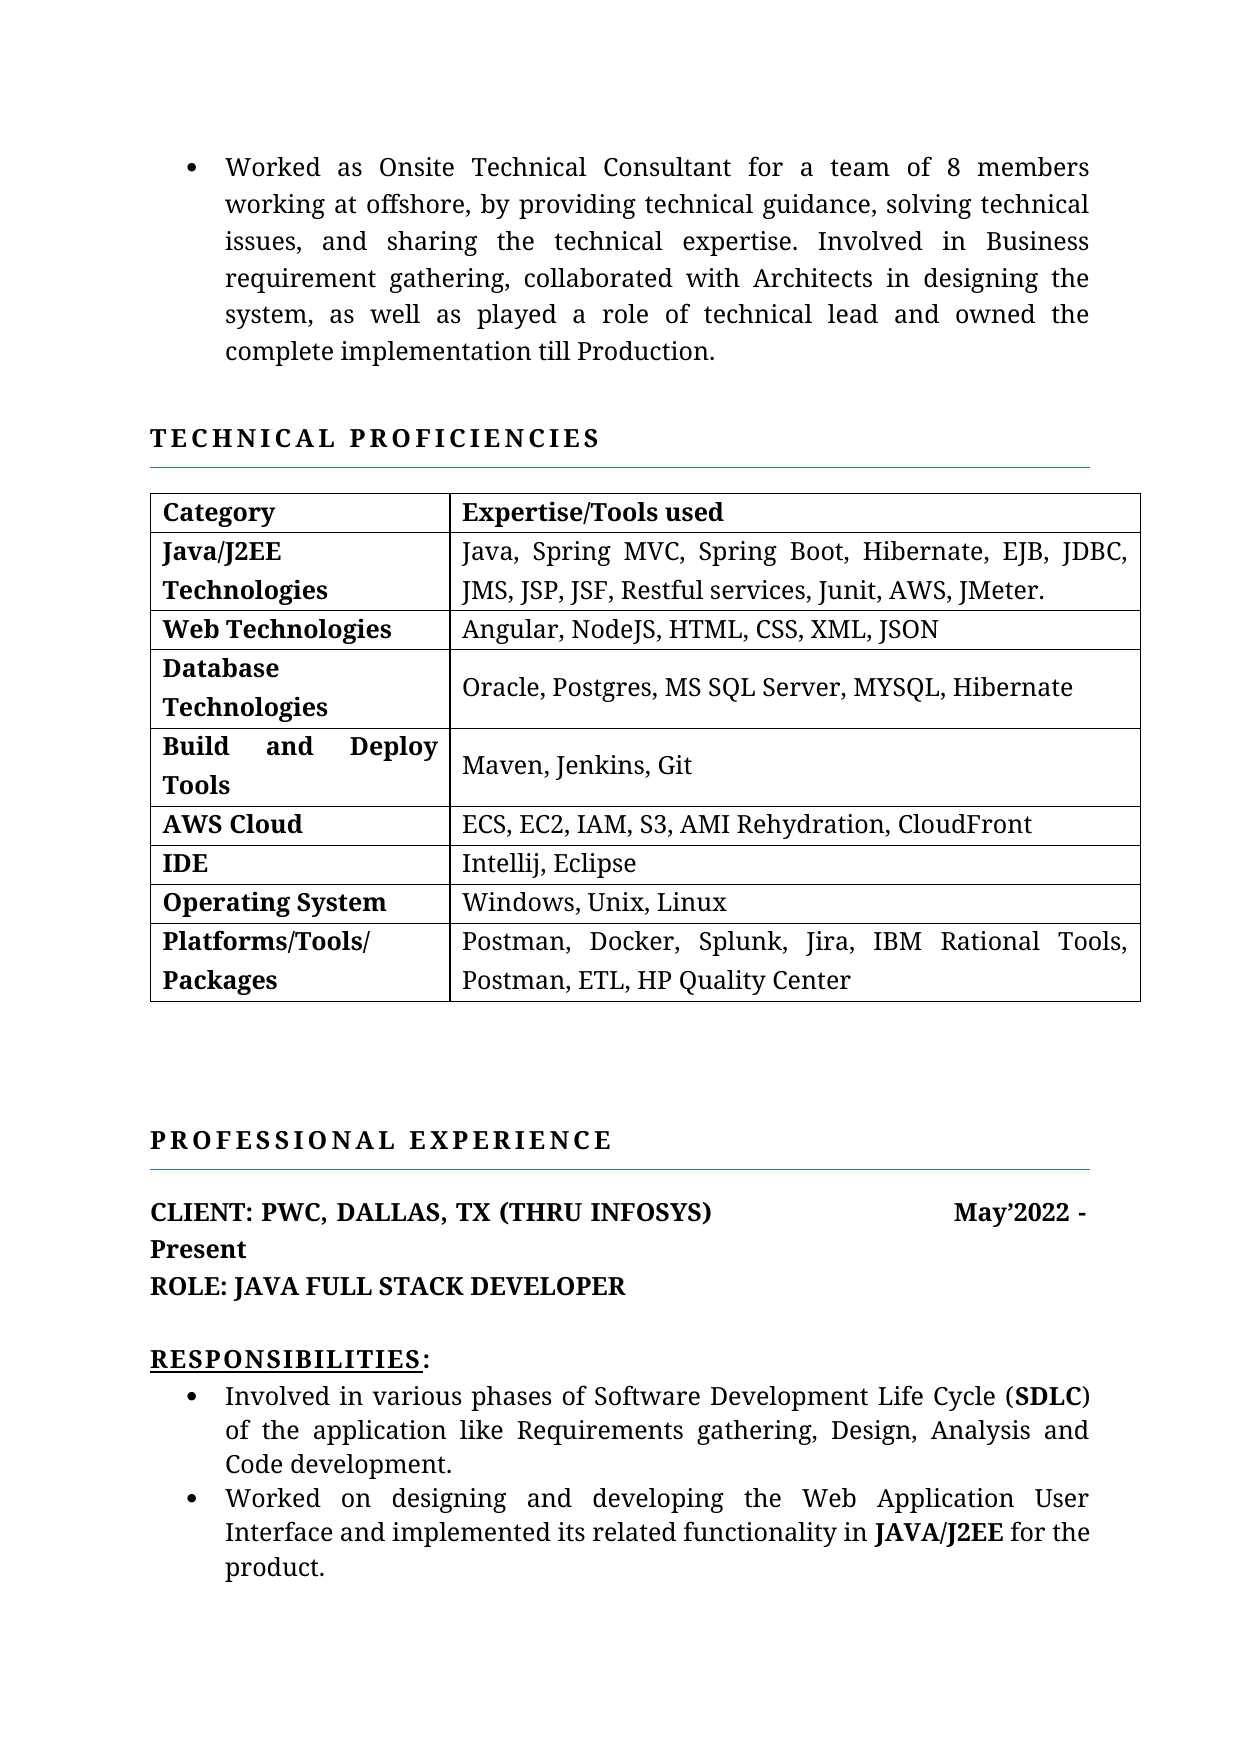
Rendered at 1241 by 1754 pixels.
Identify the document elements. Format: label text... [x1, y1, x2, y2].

list Worked on designing and developing the Web Application User Interface and implemented its related functionality in JAVA/J2EE for the product. [187, 1481, 1090, 1583]
table_cell Web Technologies [151, 611, 449, 649]
table_cell Intellij, Eclipse [451, 846, 1140, 883]
table_cell Platforms/Tools/Packages [151, 924, 449, 1001]
table_cell AWS Cloud [151, 807, 449, 844]
list Involved in various phases of Software Development Life Cycle (SDLC) of the application like Requirements gathering, Design, Analysis and Code development. [187, 1379, 1090, 1481]
table_header Expertise/Tools used [451, 494, 1140, 532]
subtitle technical ProfiCiencies [150, 421, 1090, 467]
table_cell Angular, NodeJS, HTML, CSS, XML, JSON [451, 611, 1140, 649]
table_cell Oracle, Postgres, MS SQL Server, MYSQL, Hibernate [451, 650, 1140, 727]
text ROLE: JAVA FULL STACK DEVELOPER [150, 1268, 1090, 1303]
table_cell Database Technologies [151, 650, 449, 727]
table_cell ECS, EC2, IAM, S3, AMI Rehydration, CloudFront [451, 807, 1140, 844]
table_cell Windows, Unix, Linux [451, 885, 1140, 922]
table_cell Operating System [151, 885, 449, 922]
table_cell Build and Deploy Tools [151, 729, 449, 806]
list Worked as Onsite Technical Consultant for a team of 8 members working at oﬀshore, by providing technical guidance, solving technical issues, and sharing the technical expertise. Involved in Business requirement gathering, collaborated with Architects in designing the system, as well as played a role of technical lead and owned the complete implementation till Production. [187, 150, 1090, 368]
table_cell IDE [151, 846, 449, 883]
table_header Category [151, 494, 449, 532]
table_cell Java, Spring MVC, Spring Boot, Hibernate, EJB, JDBC, JMS, JSP, JSF, Restful services, Junit, AWS, JMeter. [451, 533, 1140, 610]
table_cell Maven, Jenkins, Git [451, 729, 1140, 806]
table_cell Postman, Docker, Splunk, Jira, IBM Rational Tools, Postman, ETL, HP Quality Center [451, 924, 1140, 1001]
text CLIENT: PWC, DALLAS, TX (THRU INFOSYS) May’2022 - Present [150, 1195, 1090, 1266]
subtitle professional experience [150, 1122, 1090, 1169]
text Responsibilities: [150, 1342, 1090, 1376]
table_cell Java/J2EE Technologies [151, 533, 449, 610]
